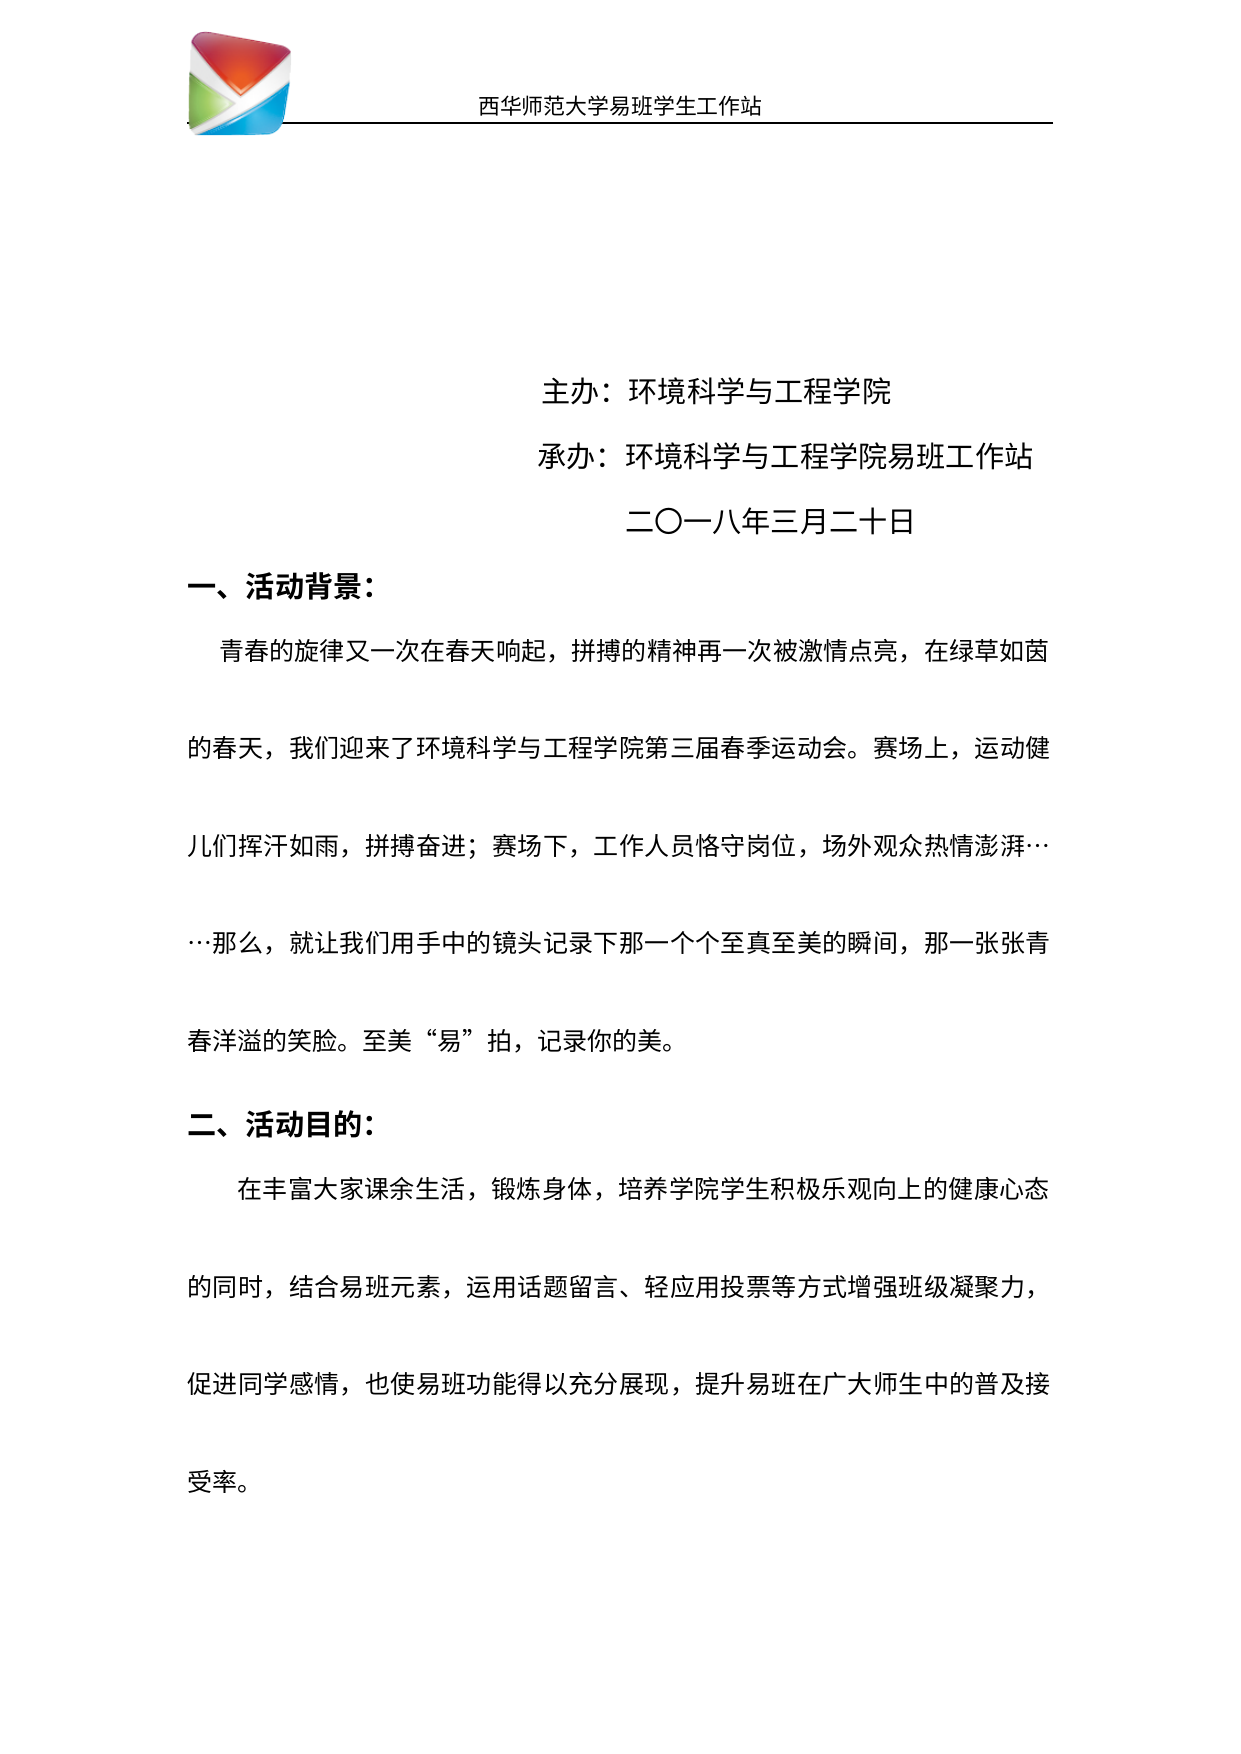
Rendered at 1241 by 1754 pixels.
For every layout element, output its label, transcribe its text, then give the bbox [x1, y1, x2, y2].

text 二〇一八年三月二十日 [187, 487, 1053, 552]
text 二、活动目的： [187, 1090, 1053, 1155]
text 青春的旋律又一次在春天响起，拼搏的精神再一次被激情点亮，在绿草如茵的春天，我们迎来了环境科学与工程学院第三届春季运动会。赛场上，运动健儿们挥汗如雨，拼搏奋进；赛场下，工作人员恪守岗位，场外观众热情澎湃……那么，就让我们用手中的镜头记录下那一个个至真至美的瞬间，那一张张青春洋溢的笑脸。至美“易”拍，记录你的美。 [187, 617, 1053, 1072]
text 主办：环境科学与工程学院 [187, 357, 1053, 422]
text 一、活动背景： [187, 552, 1053, 617]
text 承办：环境科学与工程学院易班工作站 [187, 422, 1053, 487]
text 在丰富大家课余生活，锻炼身体，培养学院学生积极乐观向上的健康心态的同时，结合易班元素，运用话题留言、轻应用投票等方式增强班级凝聚力，促进同学感情，也使易班功能得以充分展现，提升易班在广大师生中的普及接受率。 [187, 1155, 1053, 1513]
picture [187, 31, 291, 134]
